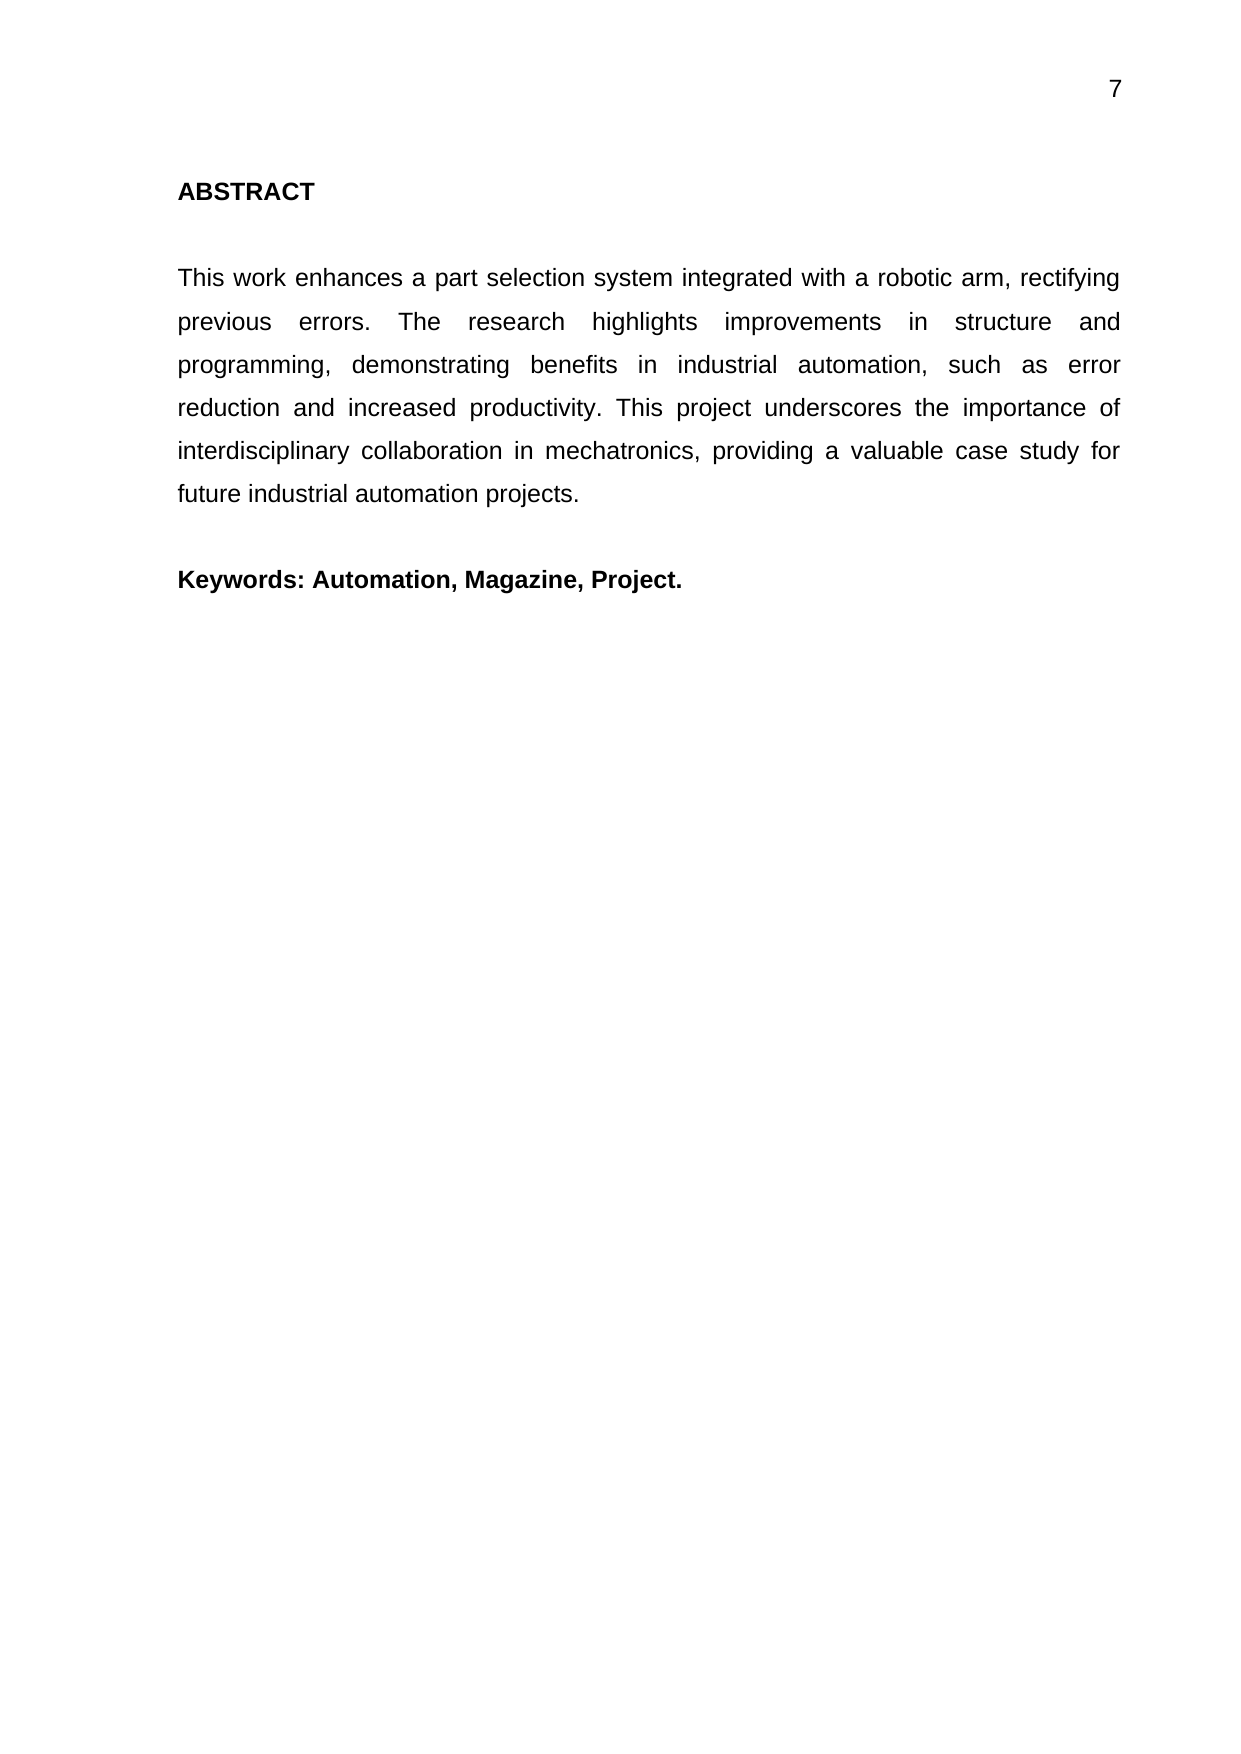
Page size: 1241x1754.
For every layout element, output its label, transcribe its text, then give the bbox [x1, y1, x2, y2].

text ABSTRACT [177, 177, 1122, 206]
text This work enhances a part selection system integrated with a robotic arm, rectifying previous errors. The research highlights improvements in structure and programming, demonstrating benefits in industrial automation, such as error reduction and increased productivity. This project underscores the importance of interdisciplinary collaboration in mechatronics, providing a valuable case study for future industrial automation projects. [177, 263, 1122, 508]
text Keywords: Automation, Magazine, Project. [177, 565, 1122, 594]
